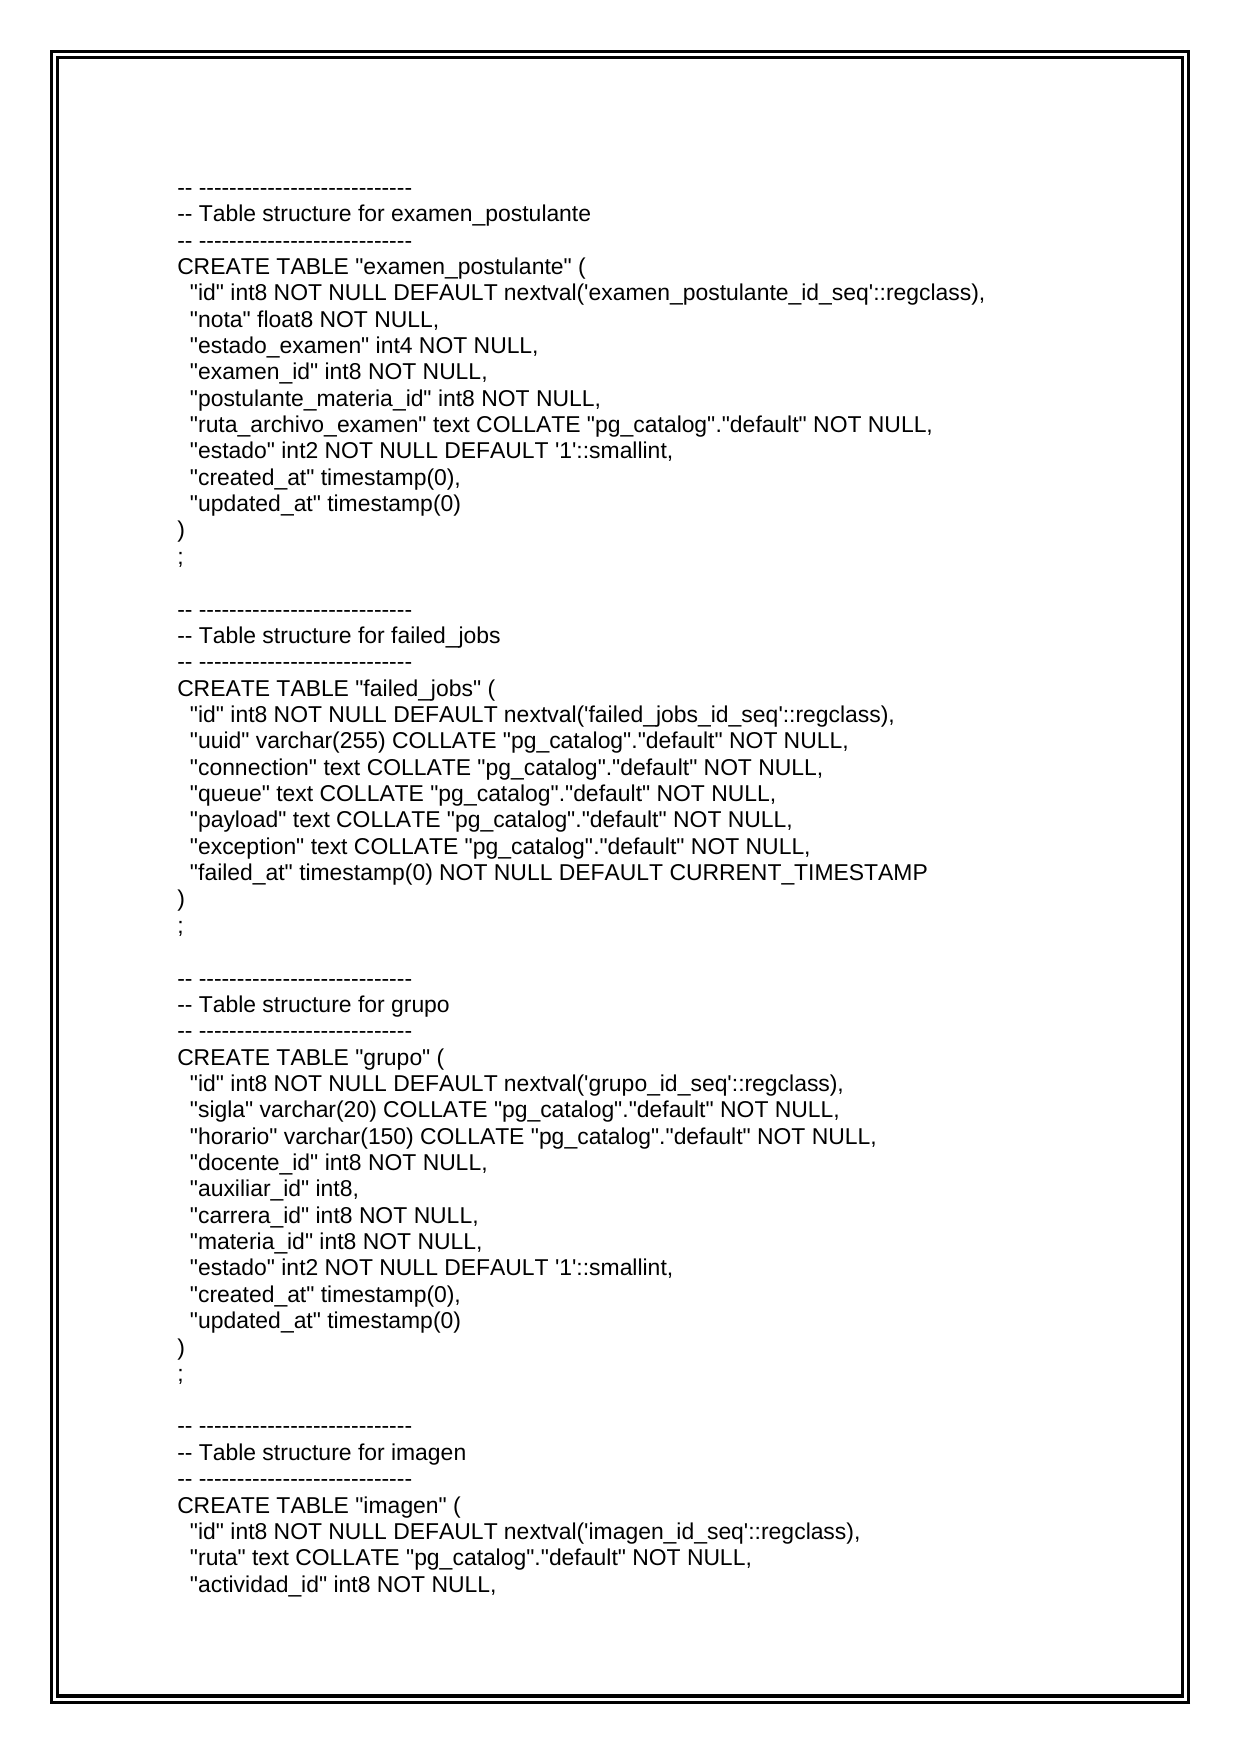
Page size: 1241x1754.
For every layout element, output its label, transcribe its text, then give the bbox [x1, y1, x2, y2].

text -- ---------------------------- [177, 227, 1063, 253]
text "actividad_id" int8 NOT NULL, [177, 1571, 1063, 1597]
text "estado" int2 NOT NULL DEFAULT '1'::smallint, [177, 437, 1063, 464]
text "nota" float8 NOT NULL, [177, 306, 1063, 332]
text -- Table structure for failed_jobs [177, 622, 1063, 648]
text ; [177, 1360, 1063, 1386]
text "auxiliar_id" int8, [177, 1175, 1063, 1202]
text -- ---------------------------- [177, 596, 1063, 622]
text "postulante_materia_id" int8 NOT NULL, [177, 385, 1063, 411]
text "docente_id" int8 NOT NULL, [177, 1149, 1063, 1175]
text -- Table structure for examen_postulante [177, 200, 1063, 227]
text "horario" varchar(150) COLLATE "pg_catalog"."default" NOT NULL, [177, 1123, 1063, 1149]
text -- ---------------------------- [177, 648, 1063, 674]
text "queue" text COLLATE "pg_catalog"."default" NOT NULL, [177, 780, 1063, 806]
text "created_at" timestamp(0), [177, 464, 1063, 490]
text "payload" text COLLATE "pg_catalog"."default" NOT NULL, [177, 806, 1063, 833]
text "materia_id" int8 NOT NULL, [177, 1228, 1063, 1254]
text CREATE TABLE "grupo" ( [177, 1043, 1063, 1070]
text "uuid" varchar(255) COLLATE "pg_catalog"."default" NOT NULL, [177, 727, 1063, 754]
text "updated_at" timestamp(0) [177, 490, 1063, 516]
text CREATE TABLE "imagen" ( [177, 1492, 1063, 1518]
text ) [177, 885, 1063, 912]
text "id" int8 NOT NULL DEFAULT nextval('examen_postulante_id_seq'::regclass), [177, 279, 1063, 306]
text ; [177, 543, 1063, 569]
text "created_at" timestamp(0), [177, 1281, 1063, 1307]
text CREATE TABLE "examen_postulante" ( [177, 253, 1063, 279]
text CREATE TABLE "failed_jobs" ( [177, 674, 1063, 701]
text ) [177, 1333, 1063, 1360]
text "examen_id" int8 NOT NULL, [177, 358, 1063, 385]
text "ruta" text COLLATE "pg_catalog"."default" NOT NULL, [177, 1544, 1063, 1571]
text "estado" int2 NOT NULL DEFAULT '1'::smallint, [177, 1254, 1063, 1281]
text -- ---------------------------- [177, 1465, 1063, 1492]
text "exception" text COLLATE "pg_catalog"."default" NOT NULL, [177, 833, 1063, 859]
text ) [177, 516, 1063, 543]
text "connection" text COLLATE "pg_catalog"."default" NOT NULL, [177, 754, 1063, 780]
text -- ---------------------------- [177, 1412, 1063, 1439]
text ; [177, 912, 1063, 938]
text "updated_at" timestamp(0) [177, 1307, 1063, 1333]
text -- Table structure for imagen [177, 1439, 1063, 1465]
text "failed_at" timestamp(0) NOT NULL DEFAULT CURRENT_TIMESTAMP [177, 859, 1063, 885]
text -- ---------------------------- [177, 964, 1063, 991]
text -- ---------------------------- [177, 174, 1063, 200]
text -- Table structure for grupo [177, 991, 1063, 1017]
text -- ---------------------------- [177, 1017, 1063, 1043]
text "id" int8 NOT NULL DEFAULT nextval('failed_jobs_id_seq'::regclass), [177, 701, 1063, 727]
text "sigla" varchar(20) COLLATE "pg_catalog"."default" NOT NULL, [177, 1096, 1063, 1123]
text "carrera_id" int8 NOT NULL, [177, 1202, 1063, 1228]
text "estado_examen" int4 NOT NULL, [177, 332, 1063, 358]
text "id" int8 NOT NULL DEFAULT nextval('imagen_id_seq'::regclass), [177, 1518, 1063, 1544]
text "ruta_archivo_examen" text COLLATE "pg_catalog"."default" NOT NULL, [177, 411, 1063, 437]
text "id" int8 NOT NULL DEFAULT nextval('grupo_id_seq'::regclass), [177, 1070, 1063, 1096]
